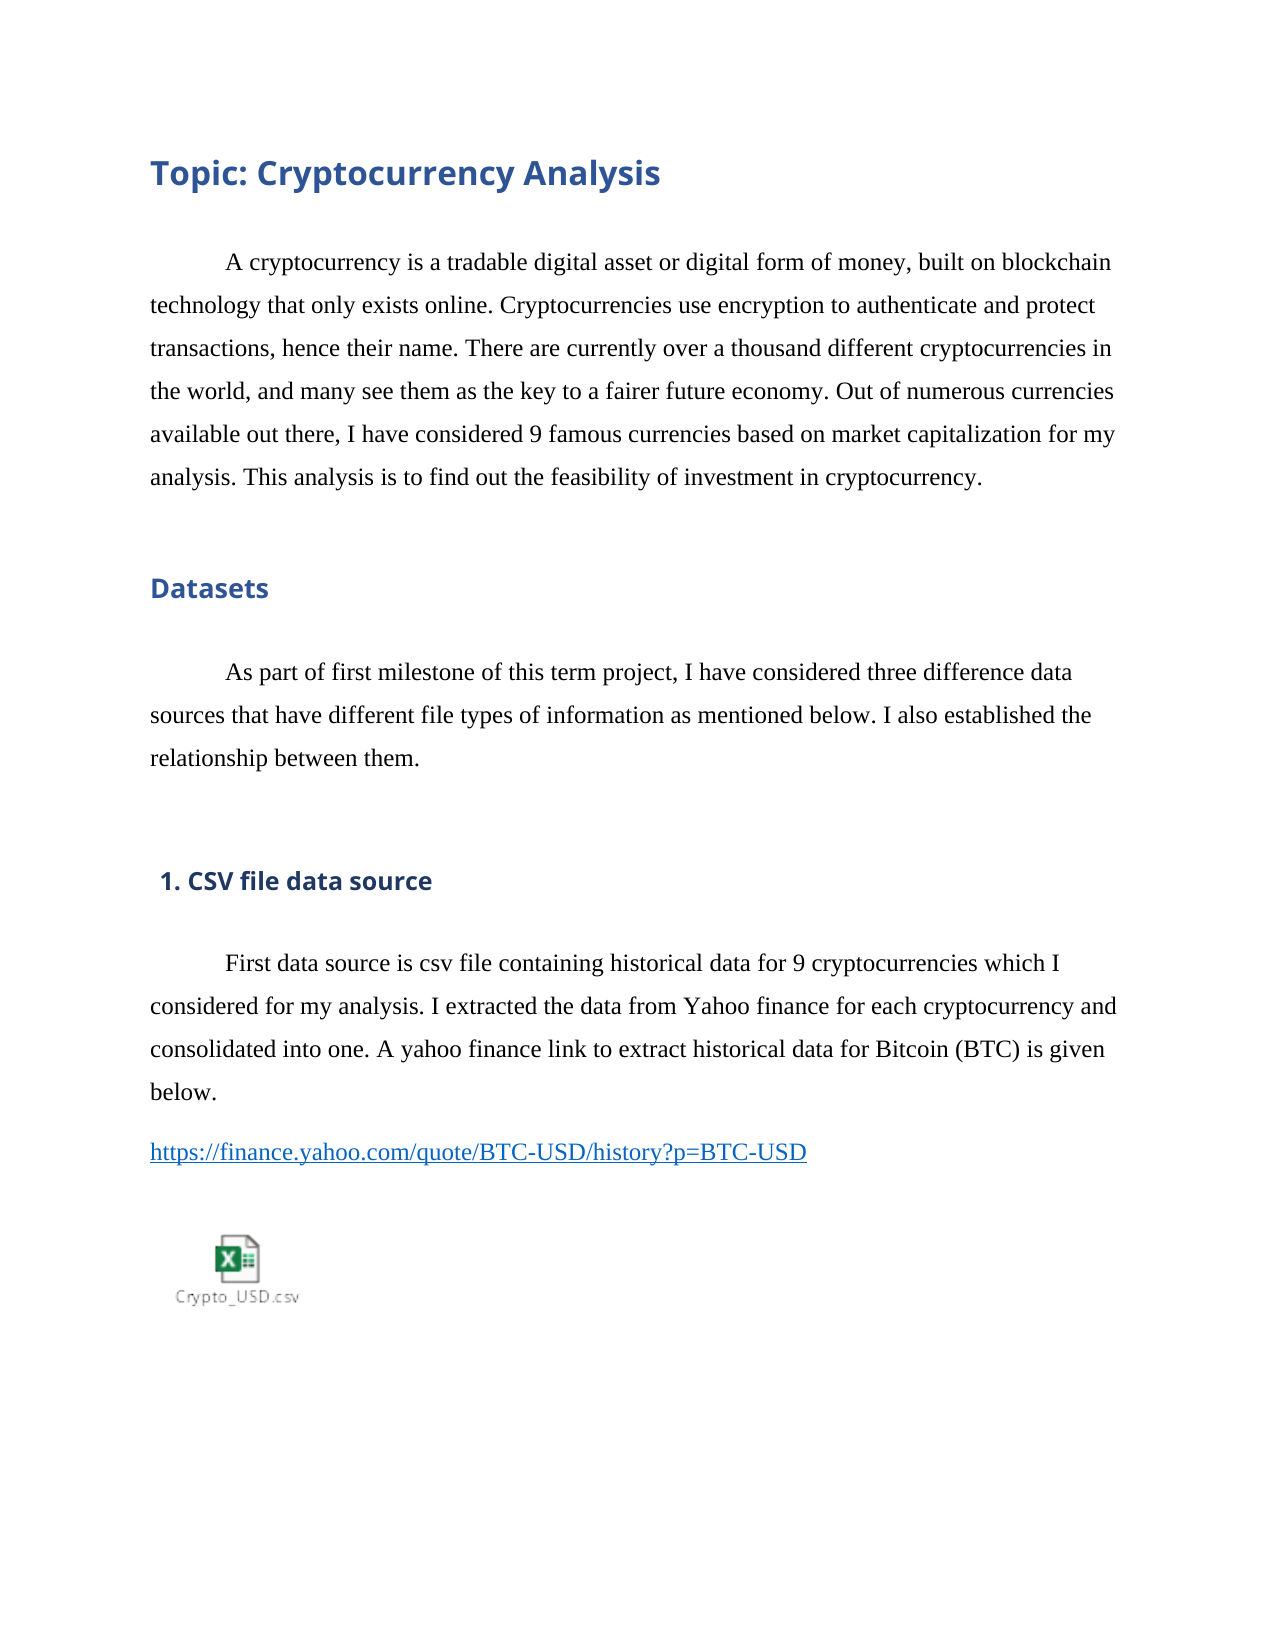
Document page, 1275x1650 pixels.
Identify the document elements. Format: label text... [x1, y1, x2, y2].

subtitle Topic: Cryptocurrency Analysis [150, 150, 1125, 195]
text A cryptocurrency is a tradable digital asset or digital form of money, built on blockchain technology that only exists online. Cryptocurrencies use encryption to authenticate and protect transactions, hence their name. There are currently over a thousand different cryptocurrencies in the world, and many see them as the key to a fairer future economy. Out of numerous currencies available out there, I have considered 9 famous currencies based on market capitalization for my analysis. This analysis is to find out the feasibility of investment in cryptocurrency. [150, 247, 1125, 491]
text First data source is csv file containing historical data for 9 cryptocurrencies which I considered for my analysis. I extracted the data from Yahoo finance for each cryptocurrency and consolidated into one. A yahoo finance link to extract historical data for Bitcoin (BTC) is given below. [150, 948, 1125, 1106]
text As part of first milestone of this term project, I have considered three difference data sources that have different file types of information as mentioned below. I also established the relationship between them. [150, 657, 1125, 772]
text https://finance.yahoo.com/quote/BTC-USD/history?p=BTC-USD [150, 1137, 1125, 1166]
subtitle CSV file data source [159, 863, 1125, 897]
subtitle Datasets [150, 570, 1125, 607]
